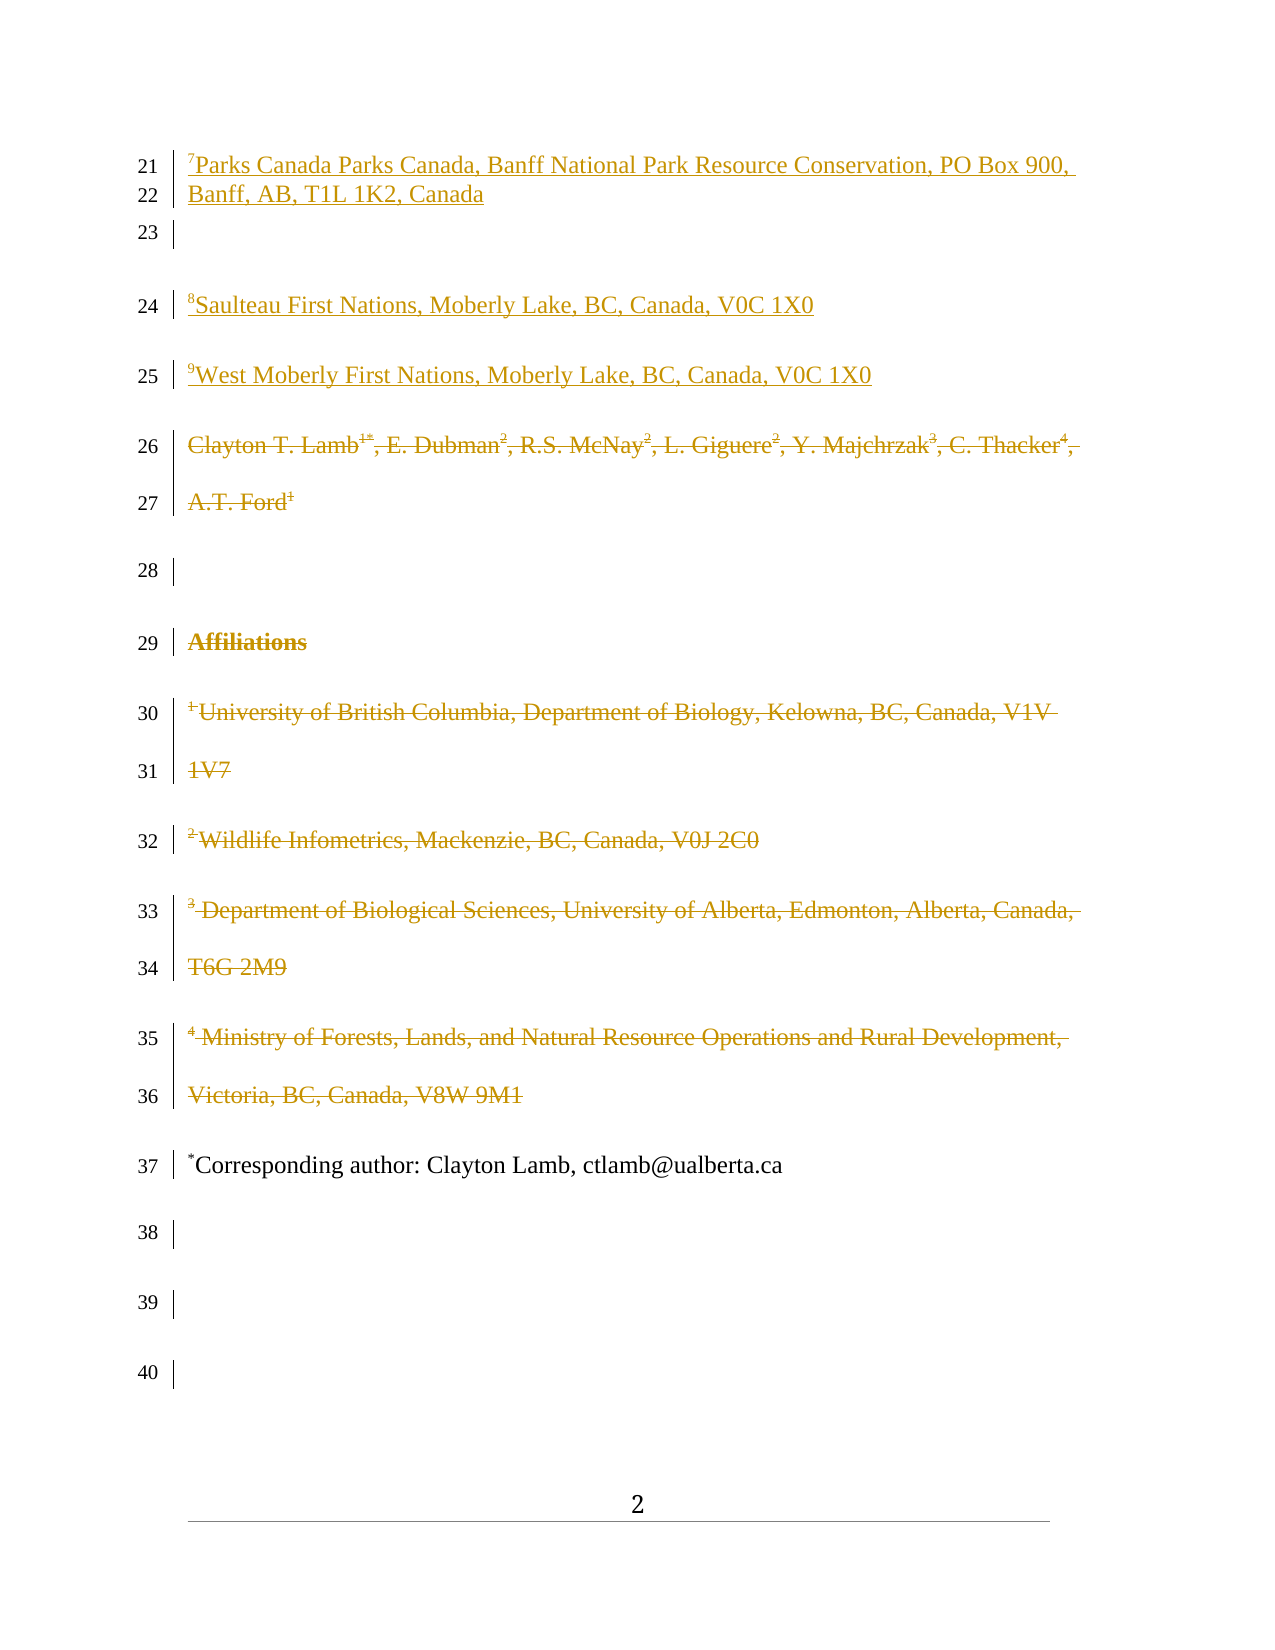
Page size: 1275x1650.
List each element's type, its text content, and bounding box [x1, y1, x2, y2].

text *Corresponding author: Clayton Lamb, ctlamb@ualberta.ca [187, 1150, 1087, 1179]
